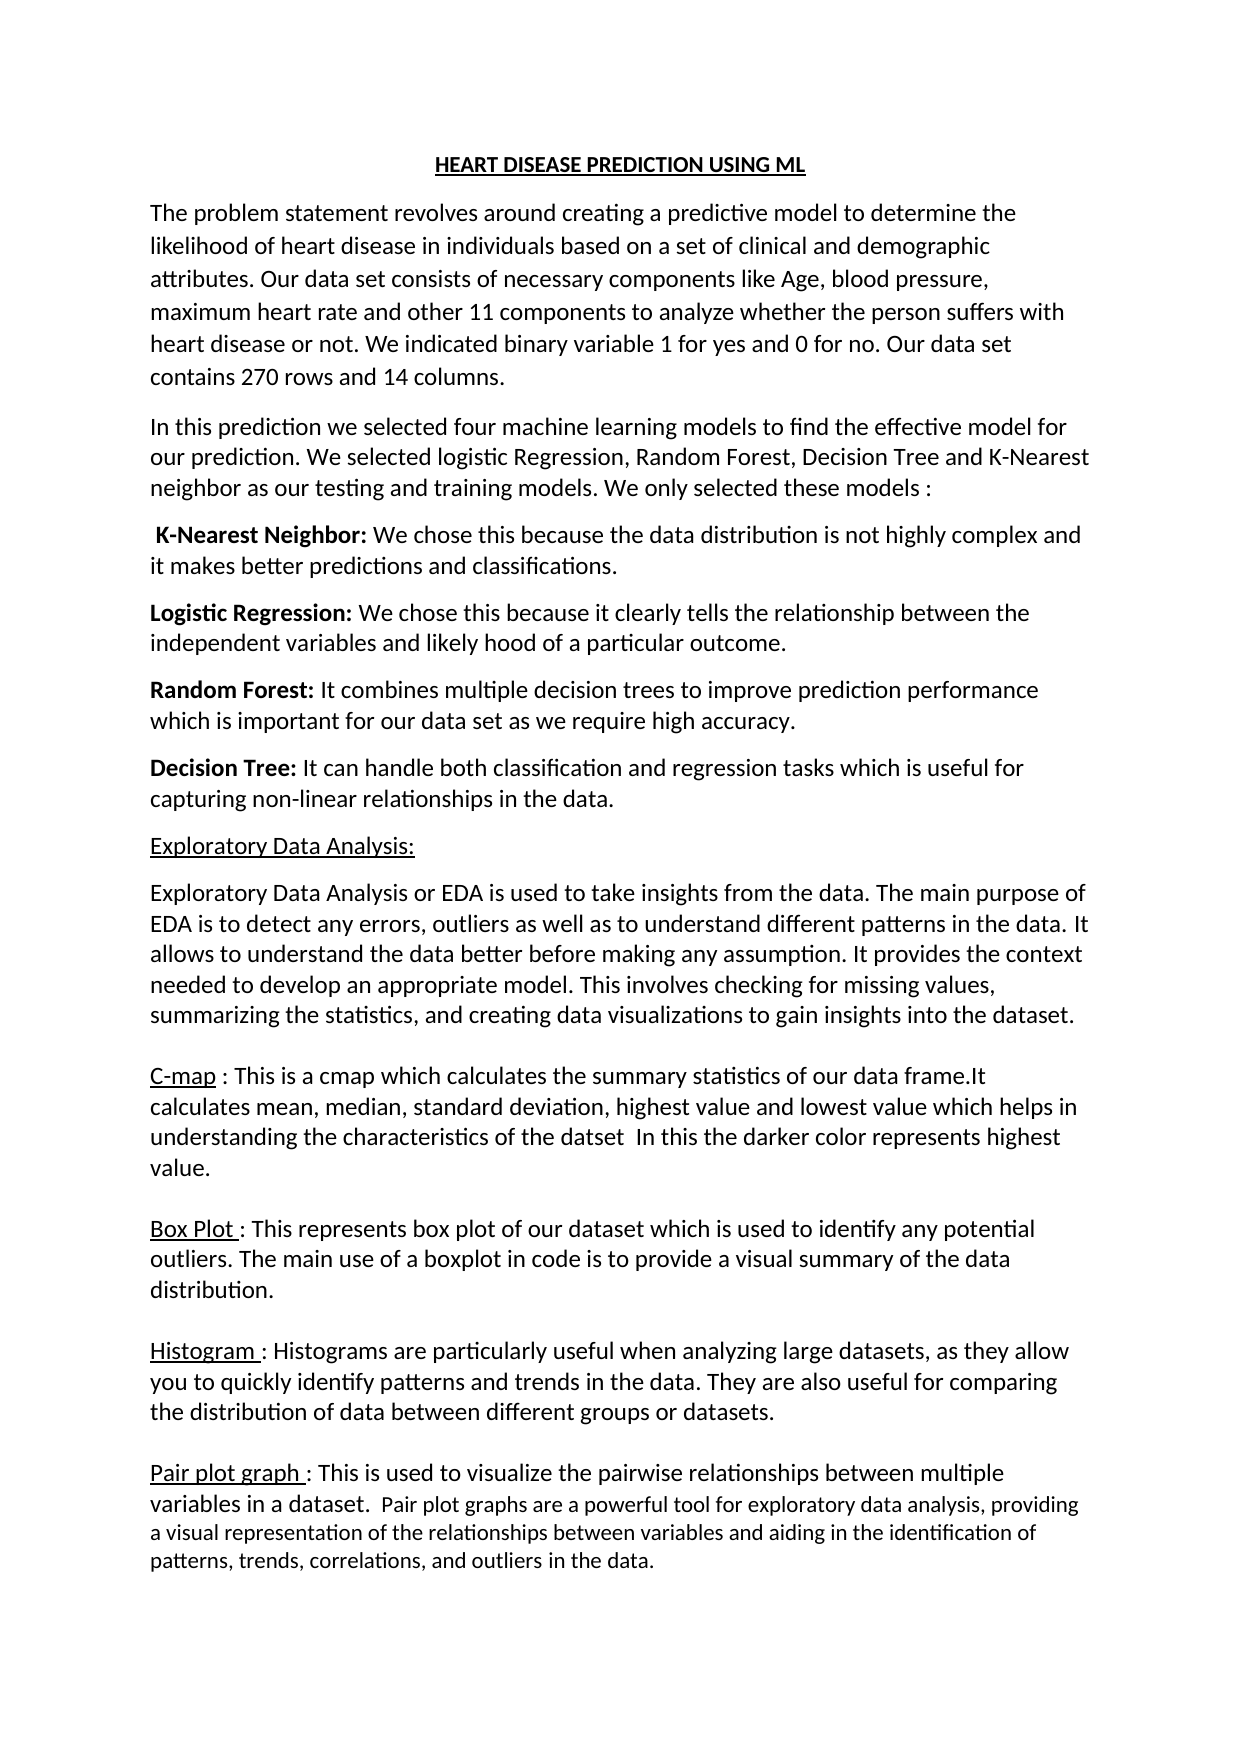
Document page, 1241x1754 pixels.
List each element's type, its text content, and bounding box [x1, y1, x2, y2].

text The problem statement revolves around creating a predictive model to determine the likelihood of heart disease in individuals based on a set of clinical and demographic attributes. Our data set consists of necessary components like Age, blood pressure, maximum heart rate and other 11 components to analyze whether the person suffers with heart disease or not. We indicated binary variable 1 for yes and 0 for no. Our data set contains 270 rows and 14 columns. [150, 197, 1090, 392]
text HEART DISEASE PREDICTION USING ML [150, 150, 1090, 178]
text In this prediction we selected four machine learning models to find the effective model for our prediction. We selected logistic Regression, Random Forest, Decision Tree and K-Nearest neighbor as our testing and training models. We only selected these models : [150, 411, 1090, 503]
text Histogram : Histograms are particularly useful when analyzing large datasets, as they allow you to quickly identify patterns and trends in the data. They are also useful for comparing the distribution of data between different groups or datasets. [150, 1335, 1090, 1427]
text K-Nearest Neighbor: We chose this because the data distribution is not highly complex and it makes better predictions and classifications. [150, 519, 1090, 580]
text Logistic Regression: We chose this because it clearly tells the relationship between the independent variables and likely hood of a particular outcome. [150, 597, 1090, 658]
text Decision Tree: It can handle both classification and regression tasks which is useful for capturing non-linear relationships in the data. [150, 752, 1090, 813]
text Exploratory Data Analysis or EDA is used to take insights from the data. The main purpose of EDA is to detect any errors, outliers as well as to understand different patterns in the data. It allows to understand the data better before making any assumption. It provides the context needed to develop an appropriate model. This involves checking for missing values, summarizing the statistics, and creating data visualizations to gain insights into the dataset. [150, 877, 1090, 1030]
text Random Forest: It combines multiple decision trees to improve prediction performance which is important for our data set as we require high accuracy. [150, 675, 1090, 736]
text Exploratory Data Analysis: [150, 830, 1090, 861]
text C-map : This is a cmap which calculates the summary statistics of our data frame.It calculates mean, median, standard deviation, highest value and lowest value which helps in understanding the characteristics of the datset In this the darker color represents highest value. [150, 1060, 1090, 1182]
text Box Plot : This represents box plot of our dataset which is used to identify any potential outliers. The main use of a boxplot in code is to provide a visual summary of the data distribution. [150, 1213, 1090, 1304]
text Pair plot graph : This is used to visualize the pairwise relationships between multiple variables in a dataset. Pair plot graphs are a powerful tool for exploratory data analysis, providing a visual representation of the relationships between variables and aiding in the identification of patterns, trends, correlations, and outliers in the data. [150, 1457, 1090, 1574]
